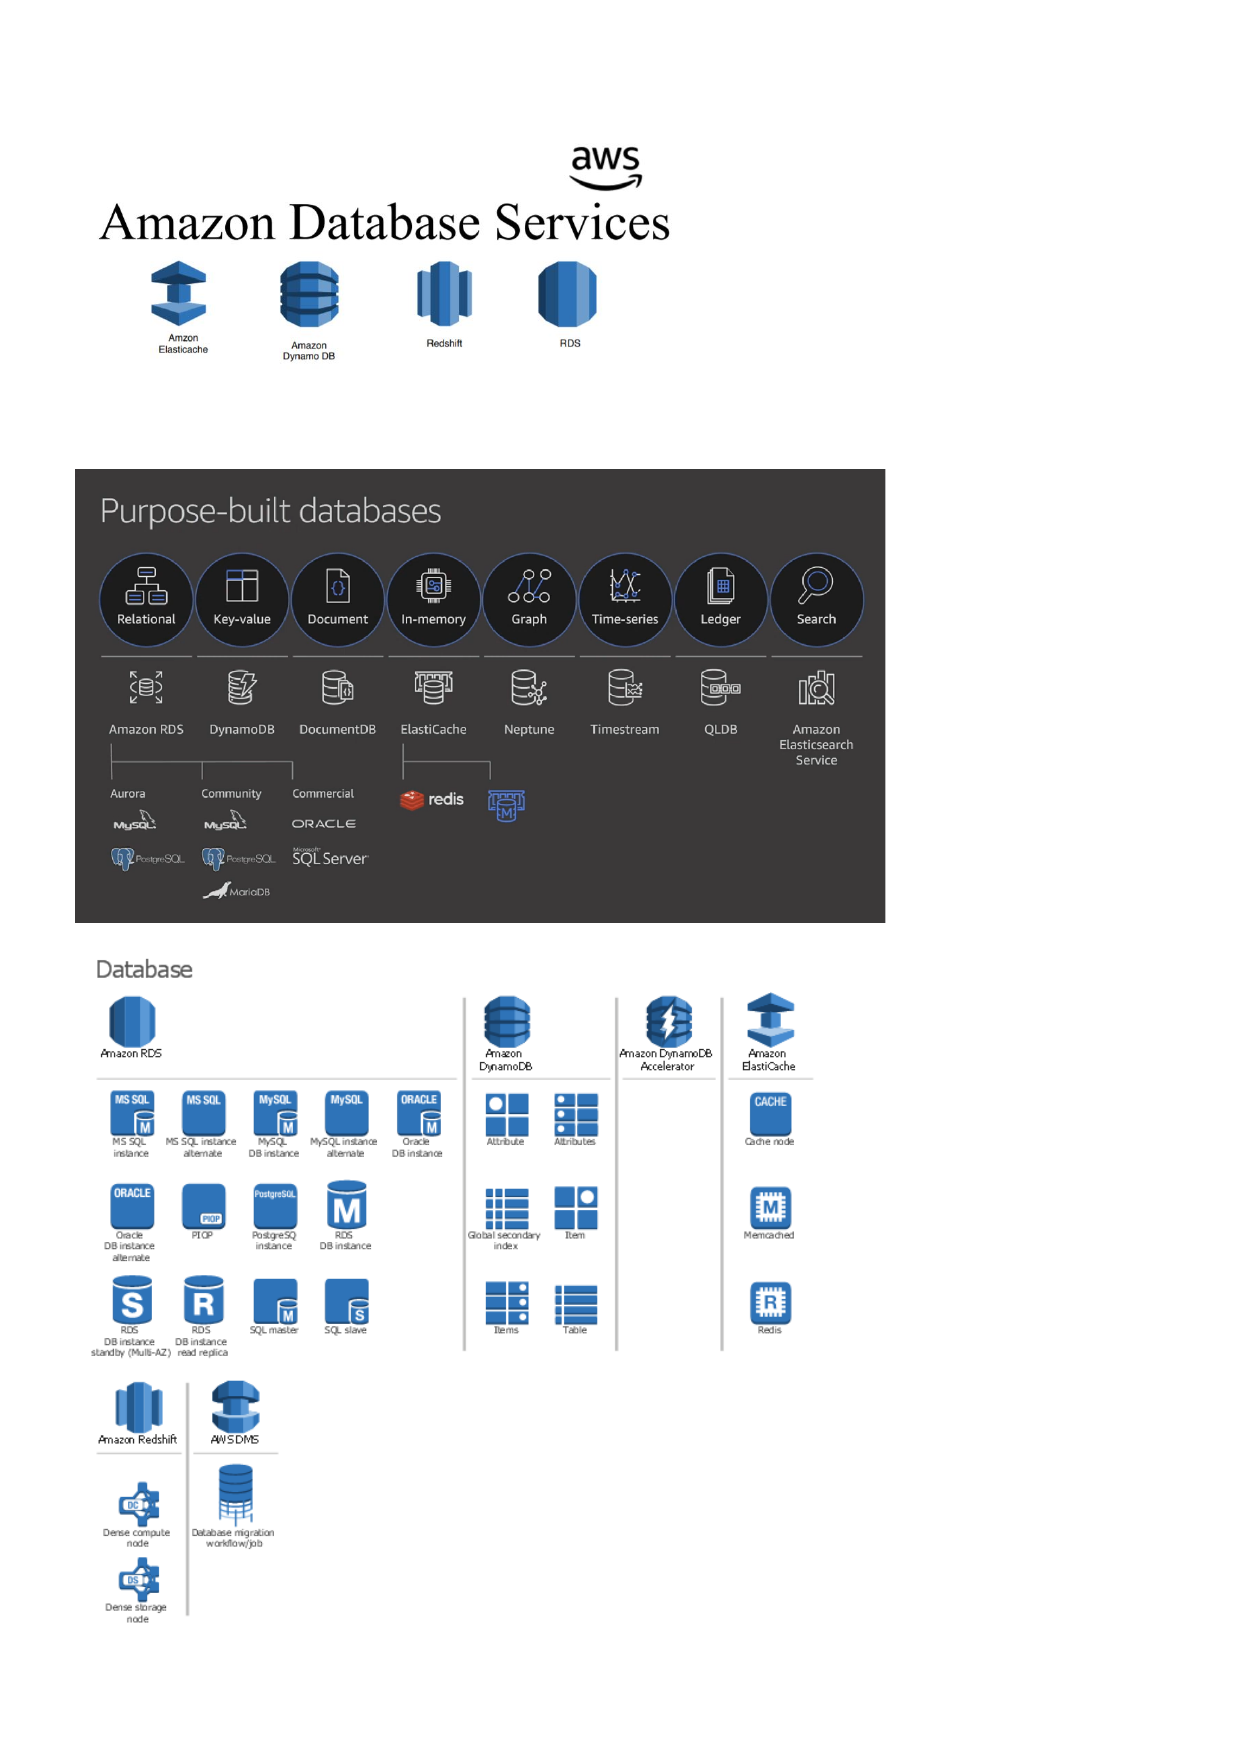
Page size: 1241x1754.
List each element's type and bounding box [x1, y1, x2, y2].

picture [75, 121, 700, 404]
picture [75, 941, 833, 1638]
picture [75, 469, 886, 923]
